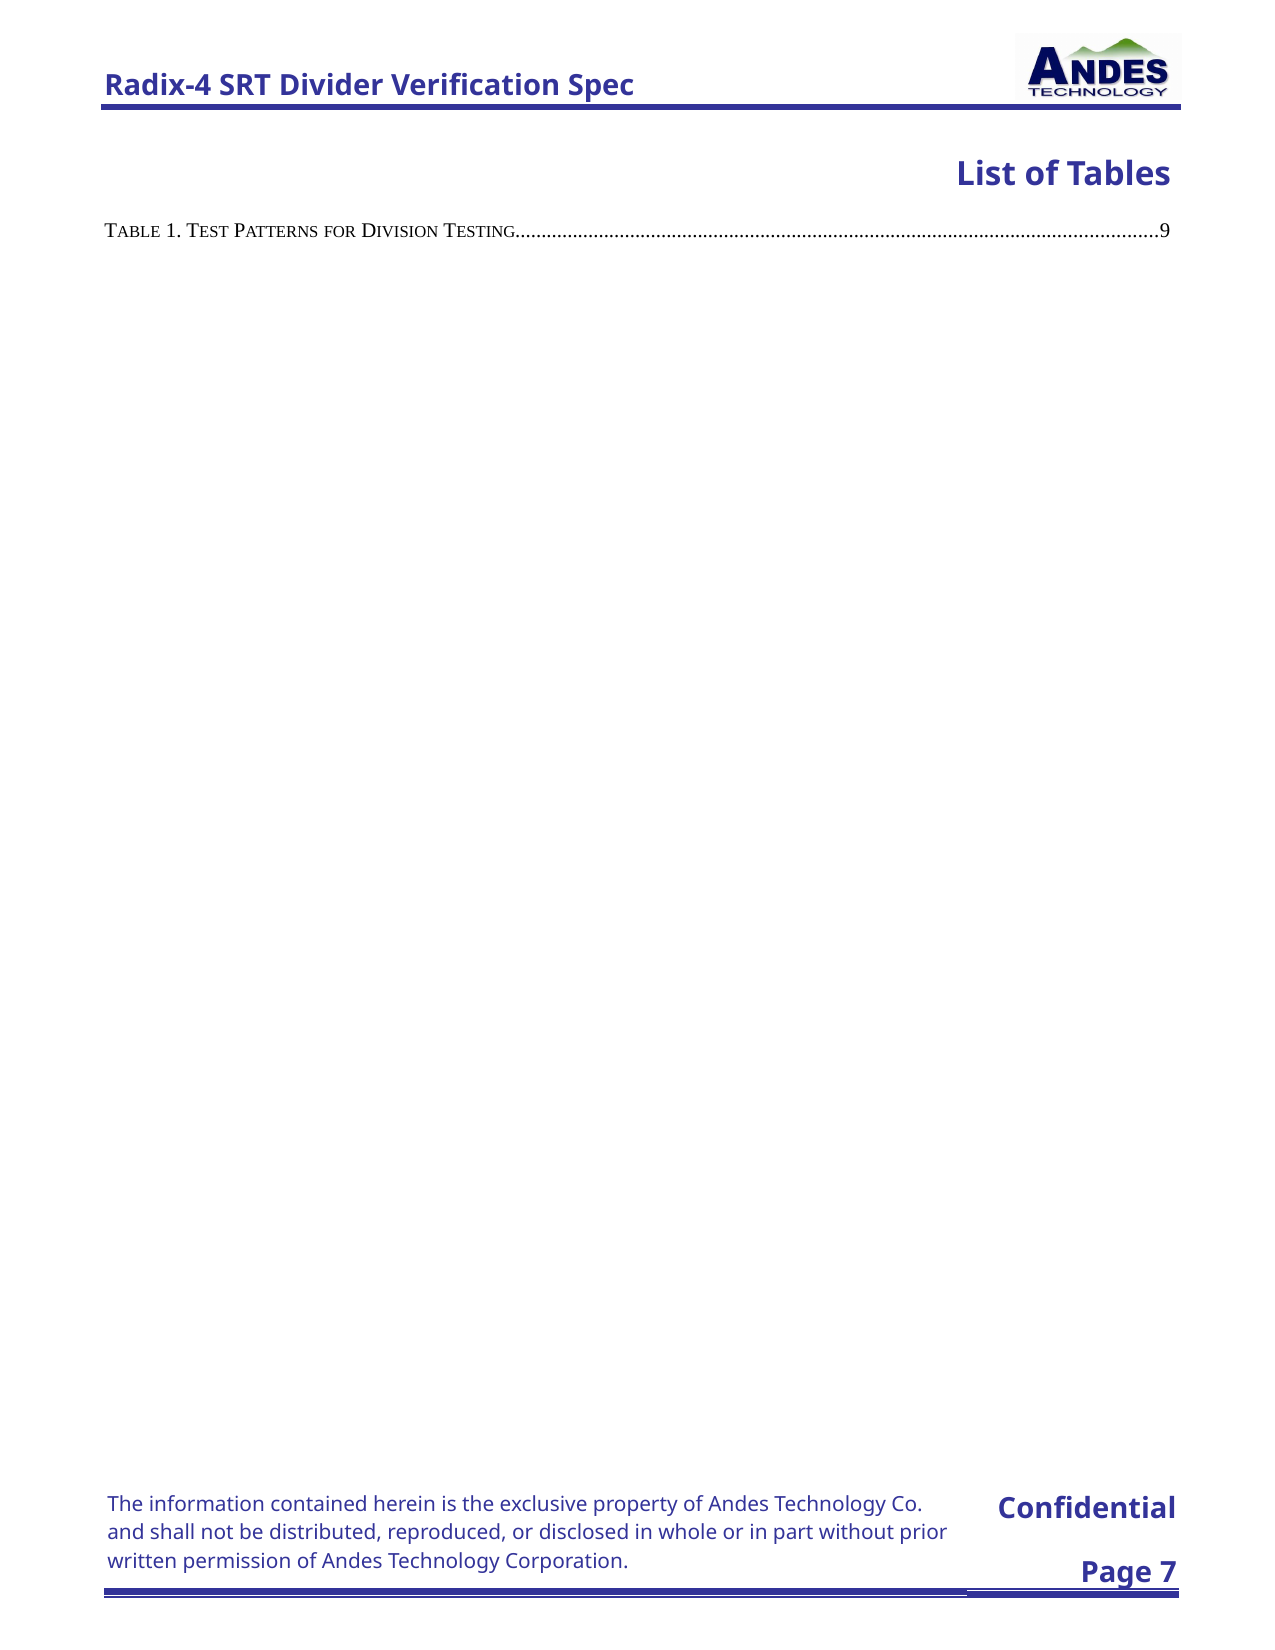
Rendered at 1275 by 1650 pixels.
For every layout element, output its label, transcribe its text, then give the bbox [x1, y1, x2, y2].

text List of Tables [104, 150, 1171, 195]
picture [1015, 33, 1182, 100]
text Table 1. Test Patterns for Division Testing 9 [104, 218, 1171, 242]
